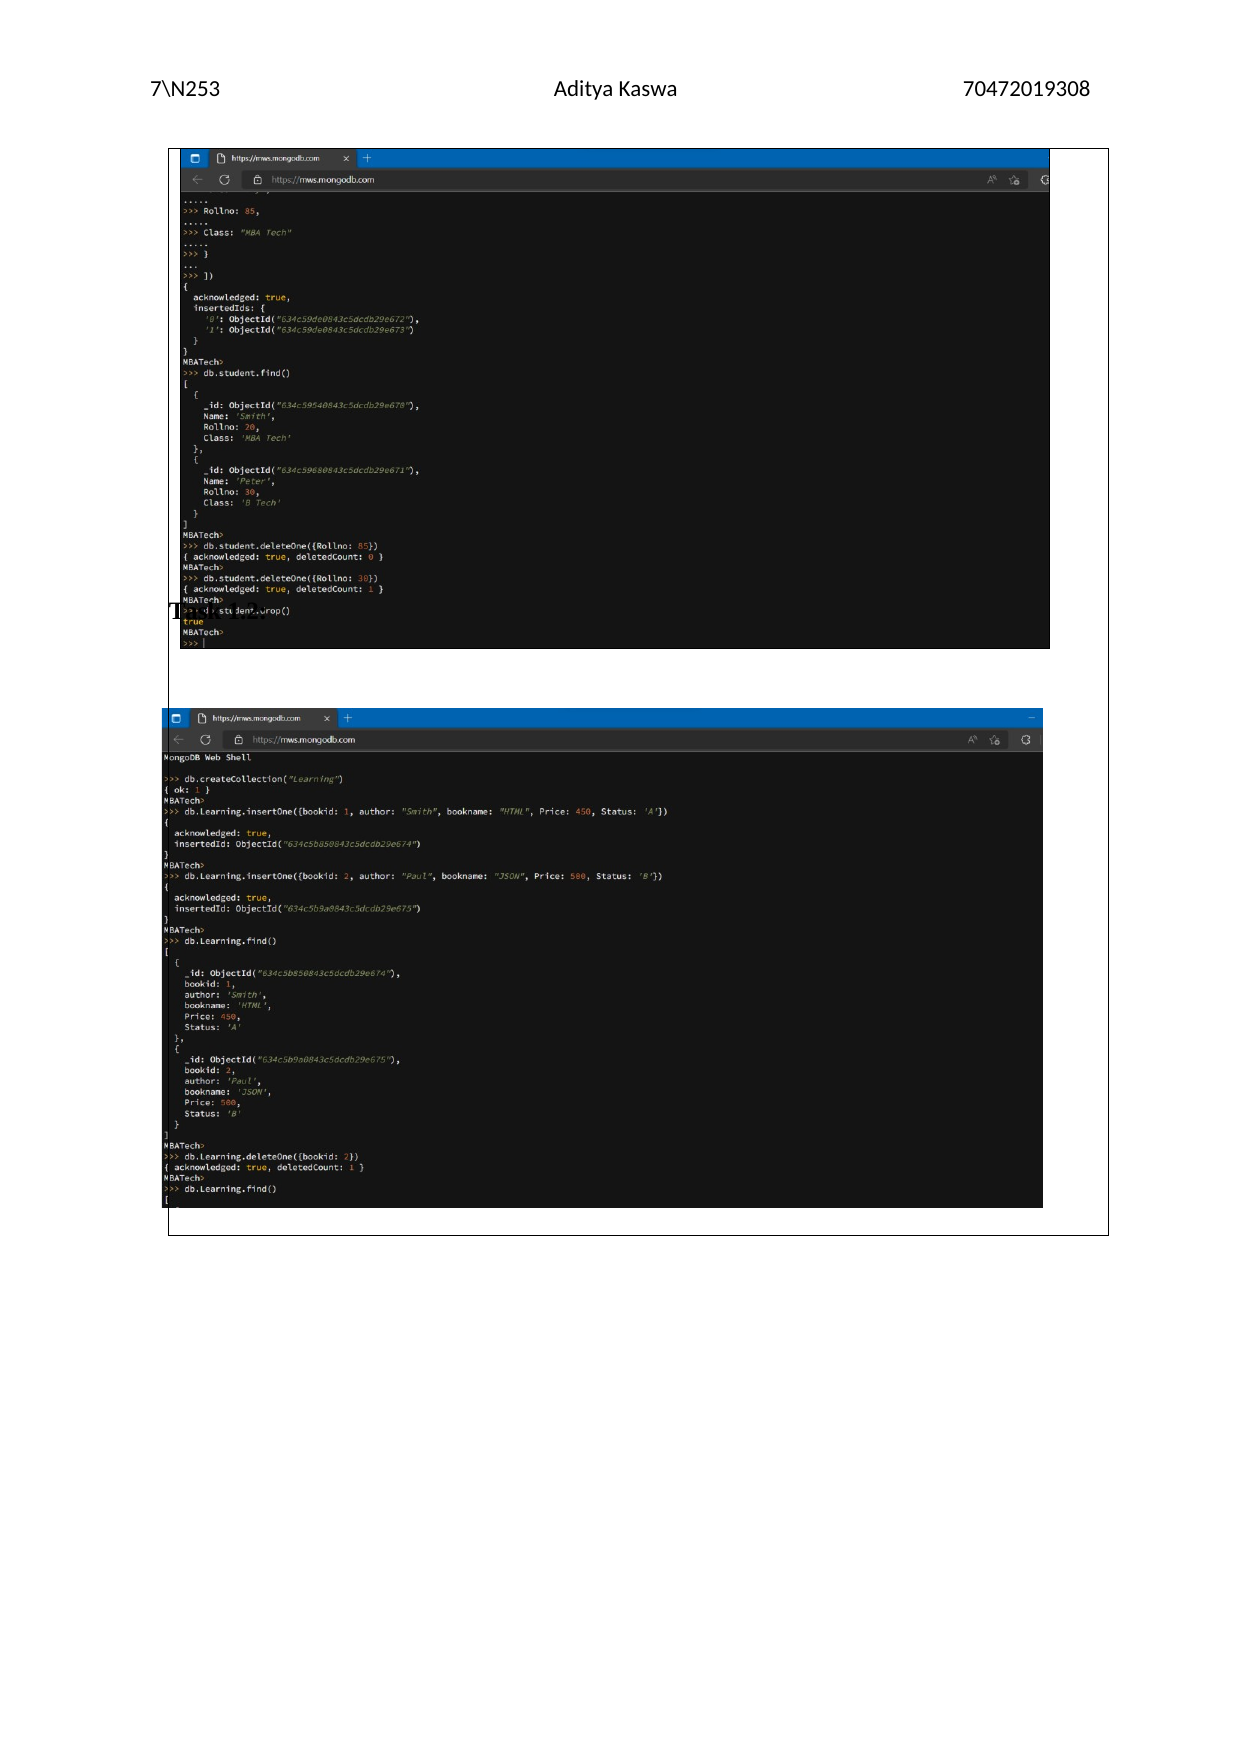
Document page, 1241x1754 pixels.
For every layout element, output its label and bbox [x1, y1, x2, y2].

picture [161, 708, 168, 1208]
picture [169, 708, 1043, 1208]
picture [181, 149, 1049, 648]
